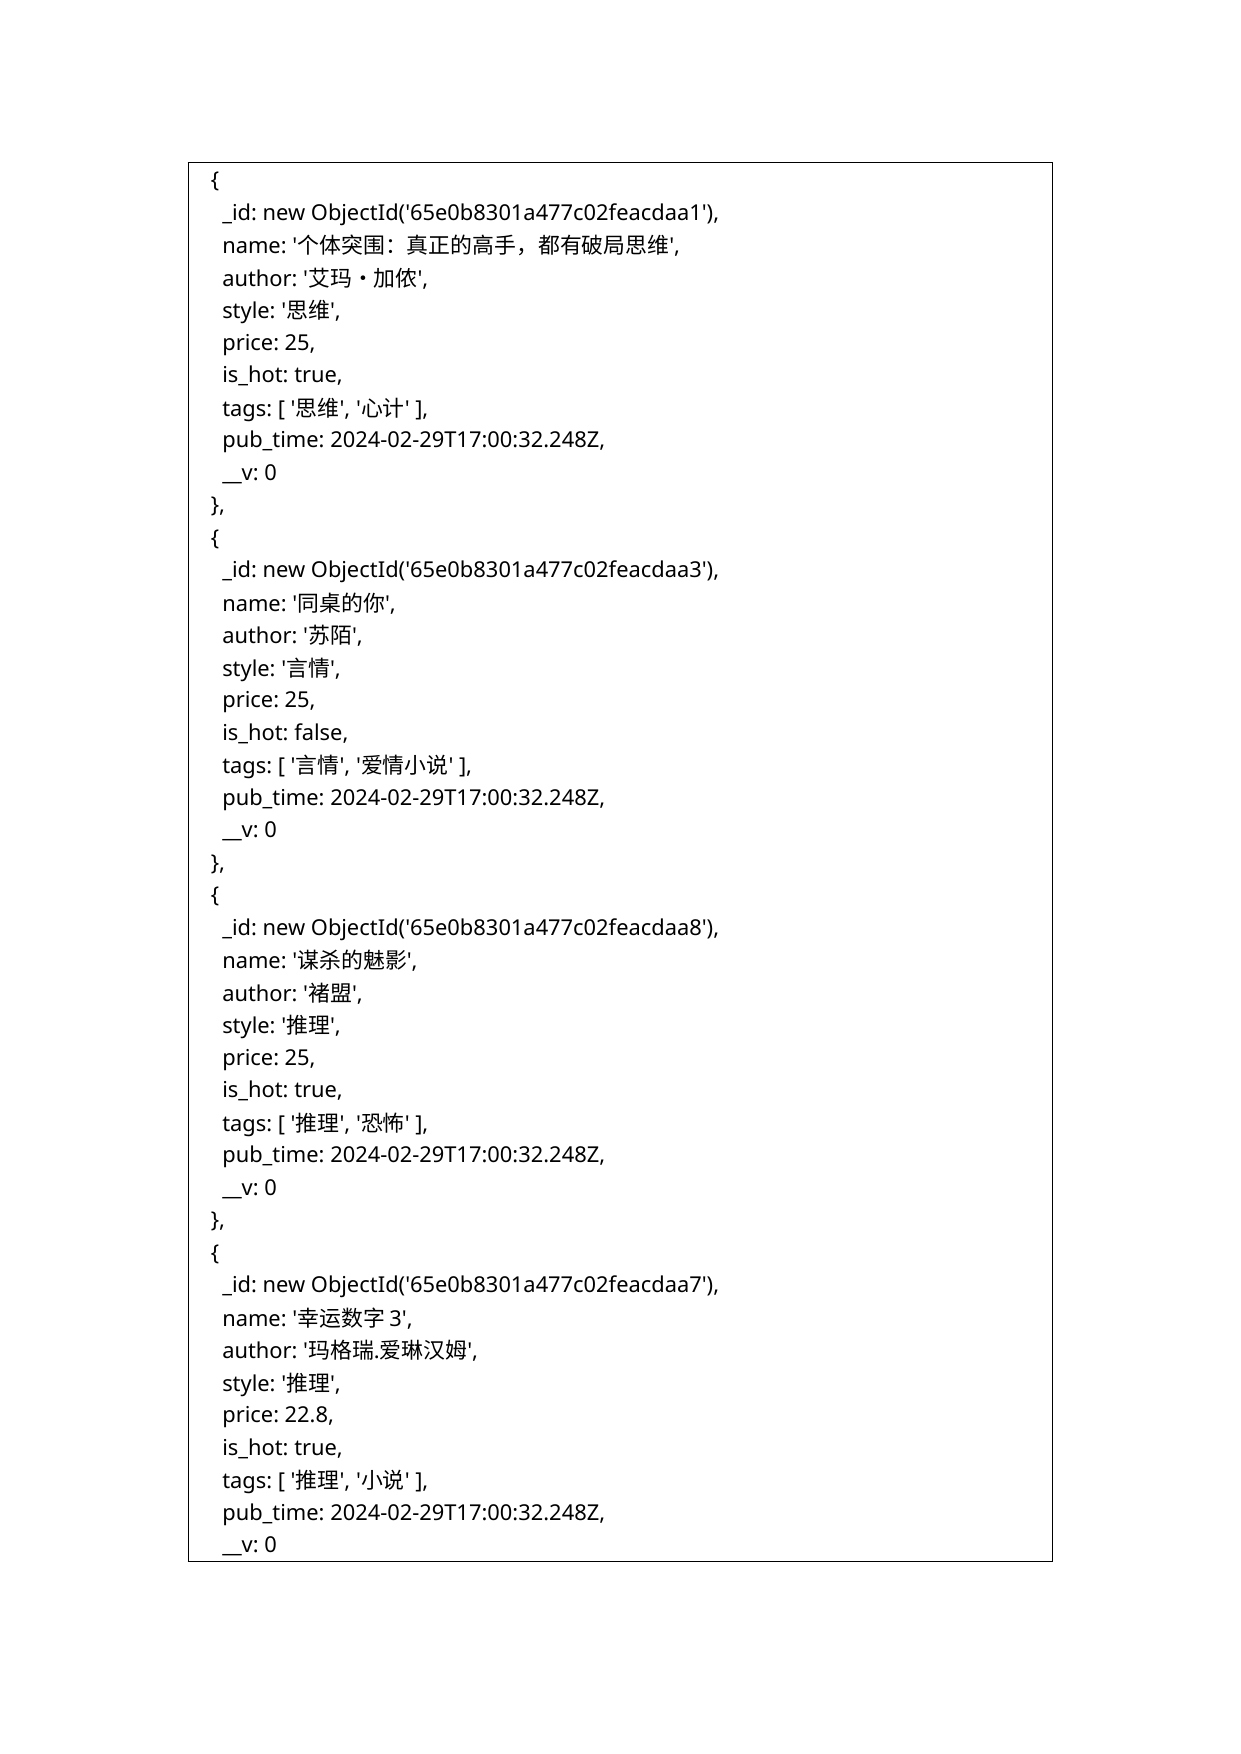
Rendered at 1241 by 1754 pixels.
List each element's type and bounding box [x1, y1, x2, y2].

table_header [189, 163, 1052, 1561]
